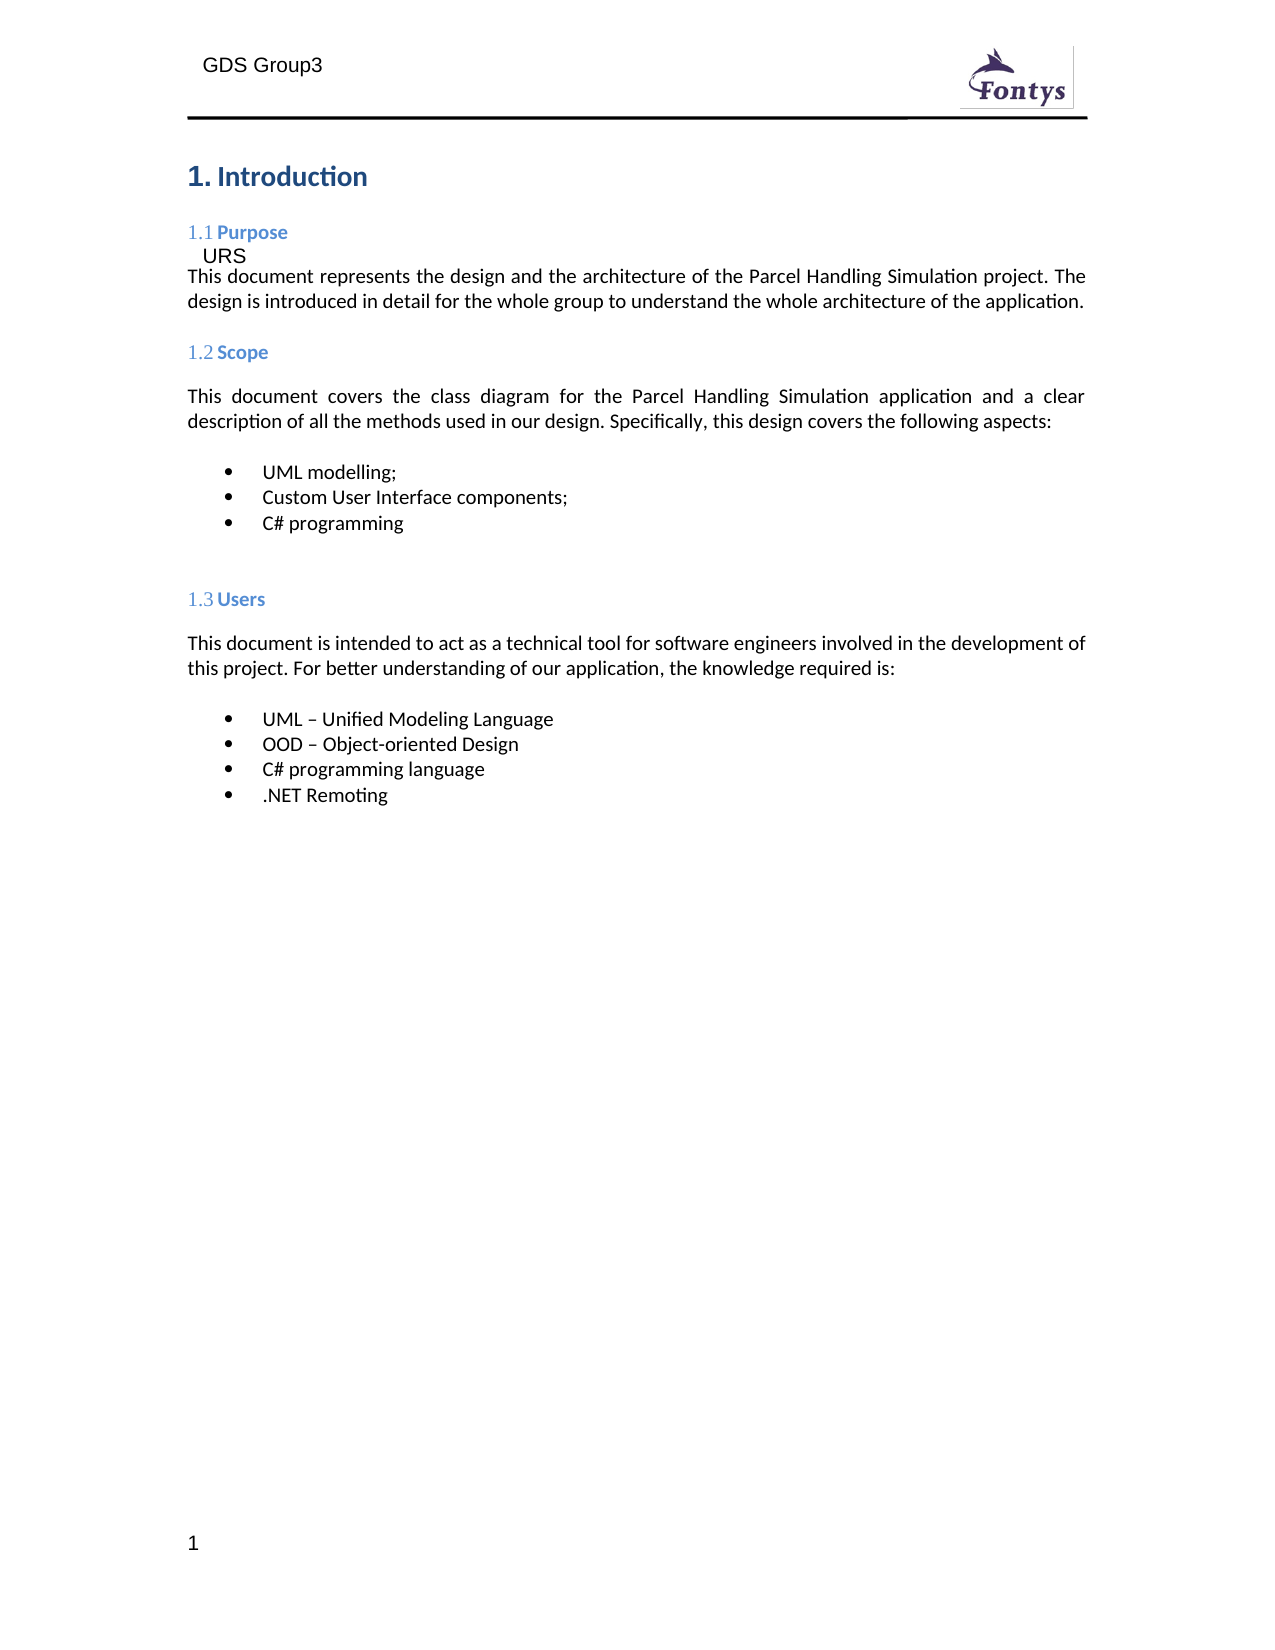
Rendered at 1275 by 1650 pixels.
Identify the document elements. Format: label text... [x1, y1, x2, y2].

list C# programming [225, 510, 1087, 535]
text This document is intended to act as a technical tool for software engineers involved in the development of this project. For better understanding of our application, the knowledge required is: [187, 630, 1087, 681]
list C# programming language [225, 757, 1087, 782]
subtitle Scope [187, 339, 1087, 364]
subtitle Purpose [187, 219, 1087, 244]
list UML – Unified Modeling Language [225, 706, 1087, 731]
list OOD – Object-oriented Design [225, 731, 1087, 757]
picture [959, 45, 1074, 109]
list UML modelling; [225, 459, 1087, 484]
subtitle Users [187, 586, 1087, 611]
list Custom User Interface components; [225, 484, 1087, 510]
text This document represents the design and the architecture of the Parcel Handling Simulation project. The design is introduced in detail for the whole group to understand the whole architecture of the application. [187, 263, 1087, 314]
subtitle Introduction [187, 158, 1087, 194]
text This document covers the class diagram for the Parcel Handling Simulation application and a clear description of all the methods used in our design. Specifically, this design covers the following aspects: [187, 383, 1087, 434]
list .NET Remoting [225, 782, 1087, 807]
